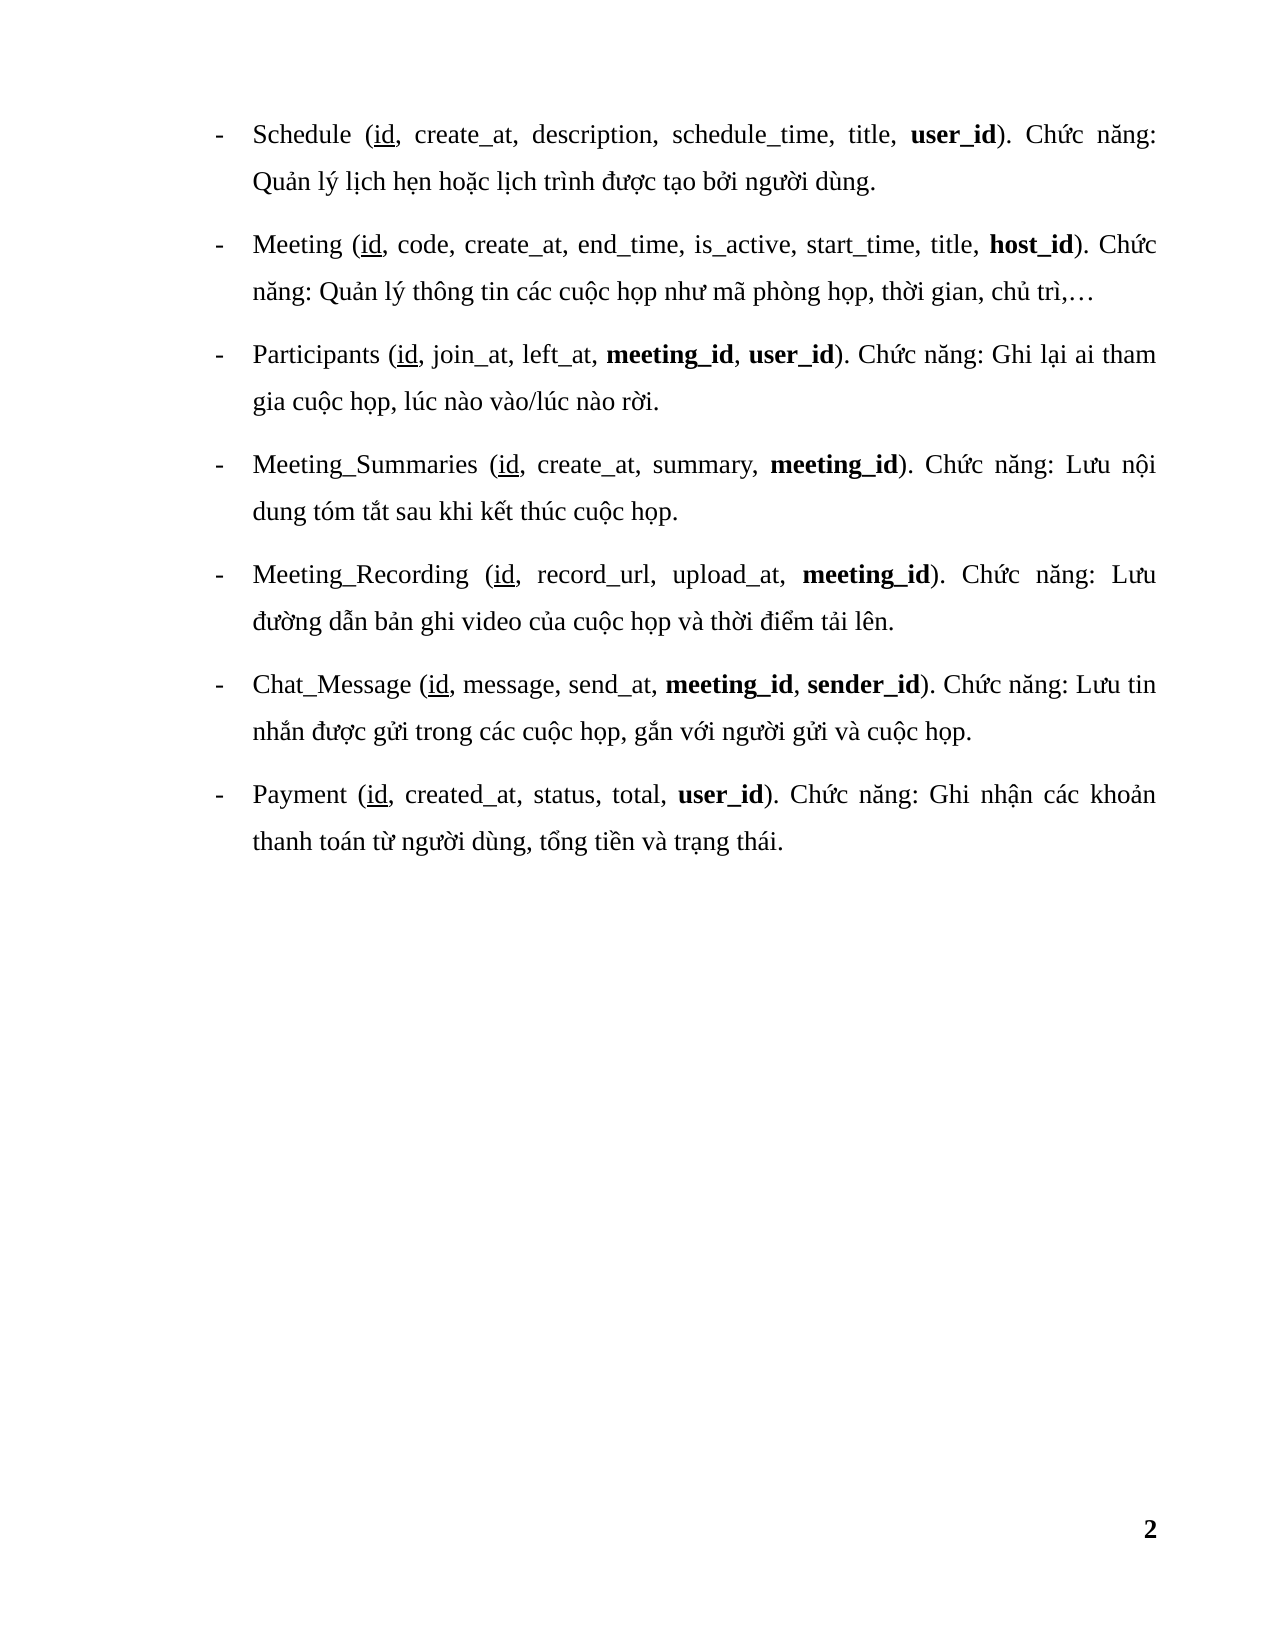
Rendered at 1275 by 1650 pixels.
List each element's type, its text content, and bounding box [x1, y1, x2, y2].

list Payment (id, created_at, status, total, user_id). Chức năng: Ghi nhận các khoản thanh toán từ người dùng, tổng tiền và trạng thái. [215, 778, 1157, 856]
list Meeting (id, code, create_at, end_time, is_active, start_time, title, host_id). Chức năng: Quản lý thông tin các cuộc họp như mã phòng họp, thời gian, chủ trì,… [215, 228, 1157, 306]
list Meeting_Recording (id, record_url, upload_at, meeting_id). Chức năng: Lưu đường dẫn bản ghi video của cuộc họp và thời điểm tải lên. [215, 558, 1157, 636]
list Schedule (id, create_at, description, schedule_time, title, user_id). Chức năng: Quản lý lịch hẹn hoặc lịch trình được tạo bởi người dùng. [215, 118, 1157, 196]
list Meeting_Summaries (id, create_at, summary, meeting_id). Chức năng: Lưu nội dung tóm tắt sau khi kết thúc cuộc họp. [215, 448, 1157, 526]
list Chat_Message (id, message, send_at, meeting_id, sender_id). Chức năng: Lưu tin nhắn được gửi trong các cuộc họp, gắn với người gửi và cuộc họp. [215, 668, 1157, 746]
list Participants (id, join_at, left_at, meeting_id, user_id). Chức năng: Ghi lại ai tham gia cuộc họp, lúc nào vào/lúc nào rời. [215, 338, 1157, 416]
